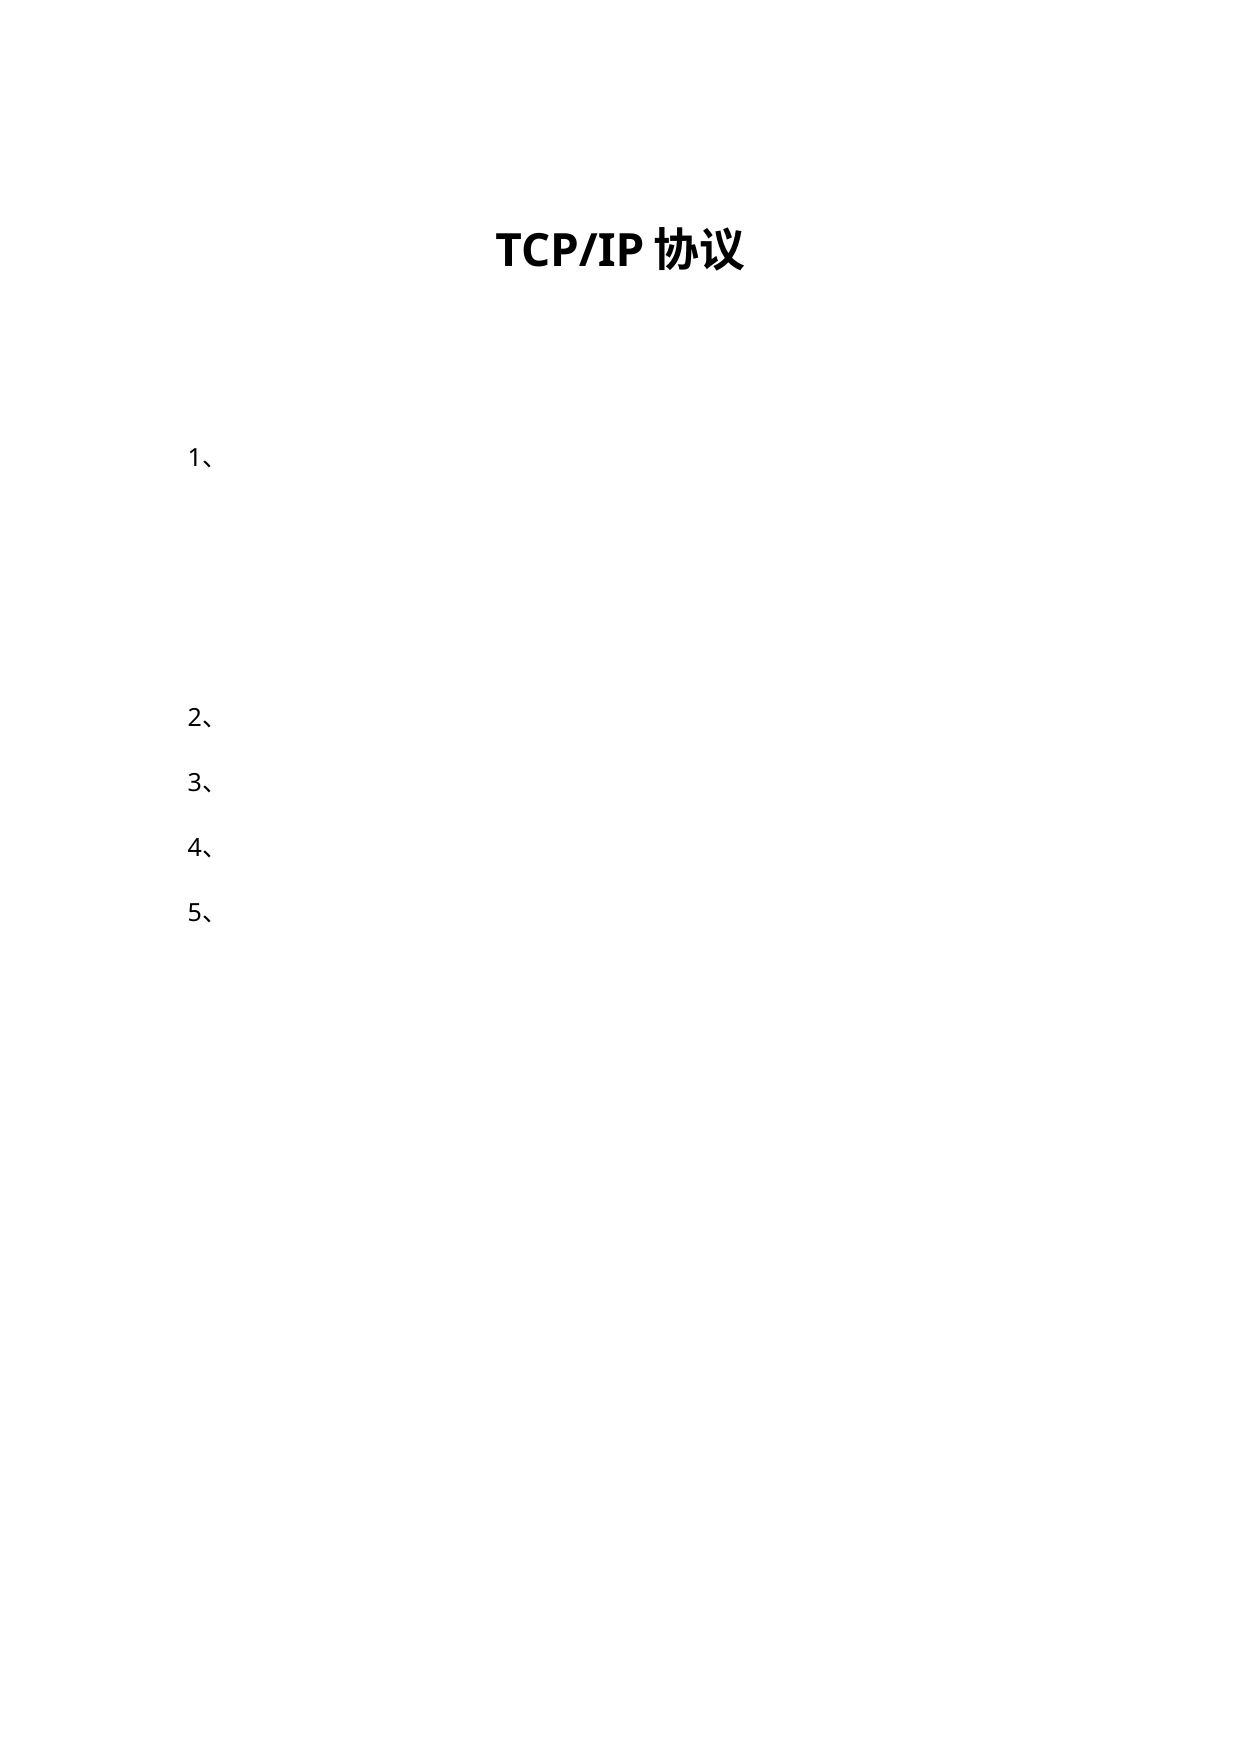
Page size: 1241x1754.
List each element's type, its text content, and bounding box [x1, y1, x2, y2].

subtitle TCP/IP协议 [187, 197, 1053, 295]
